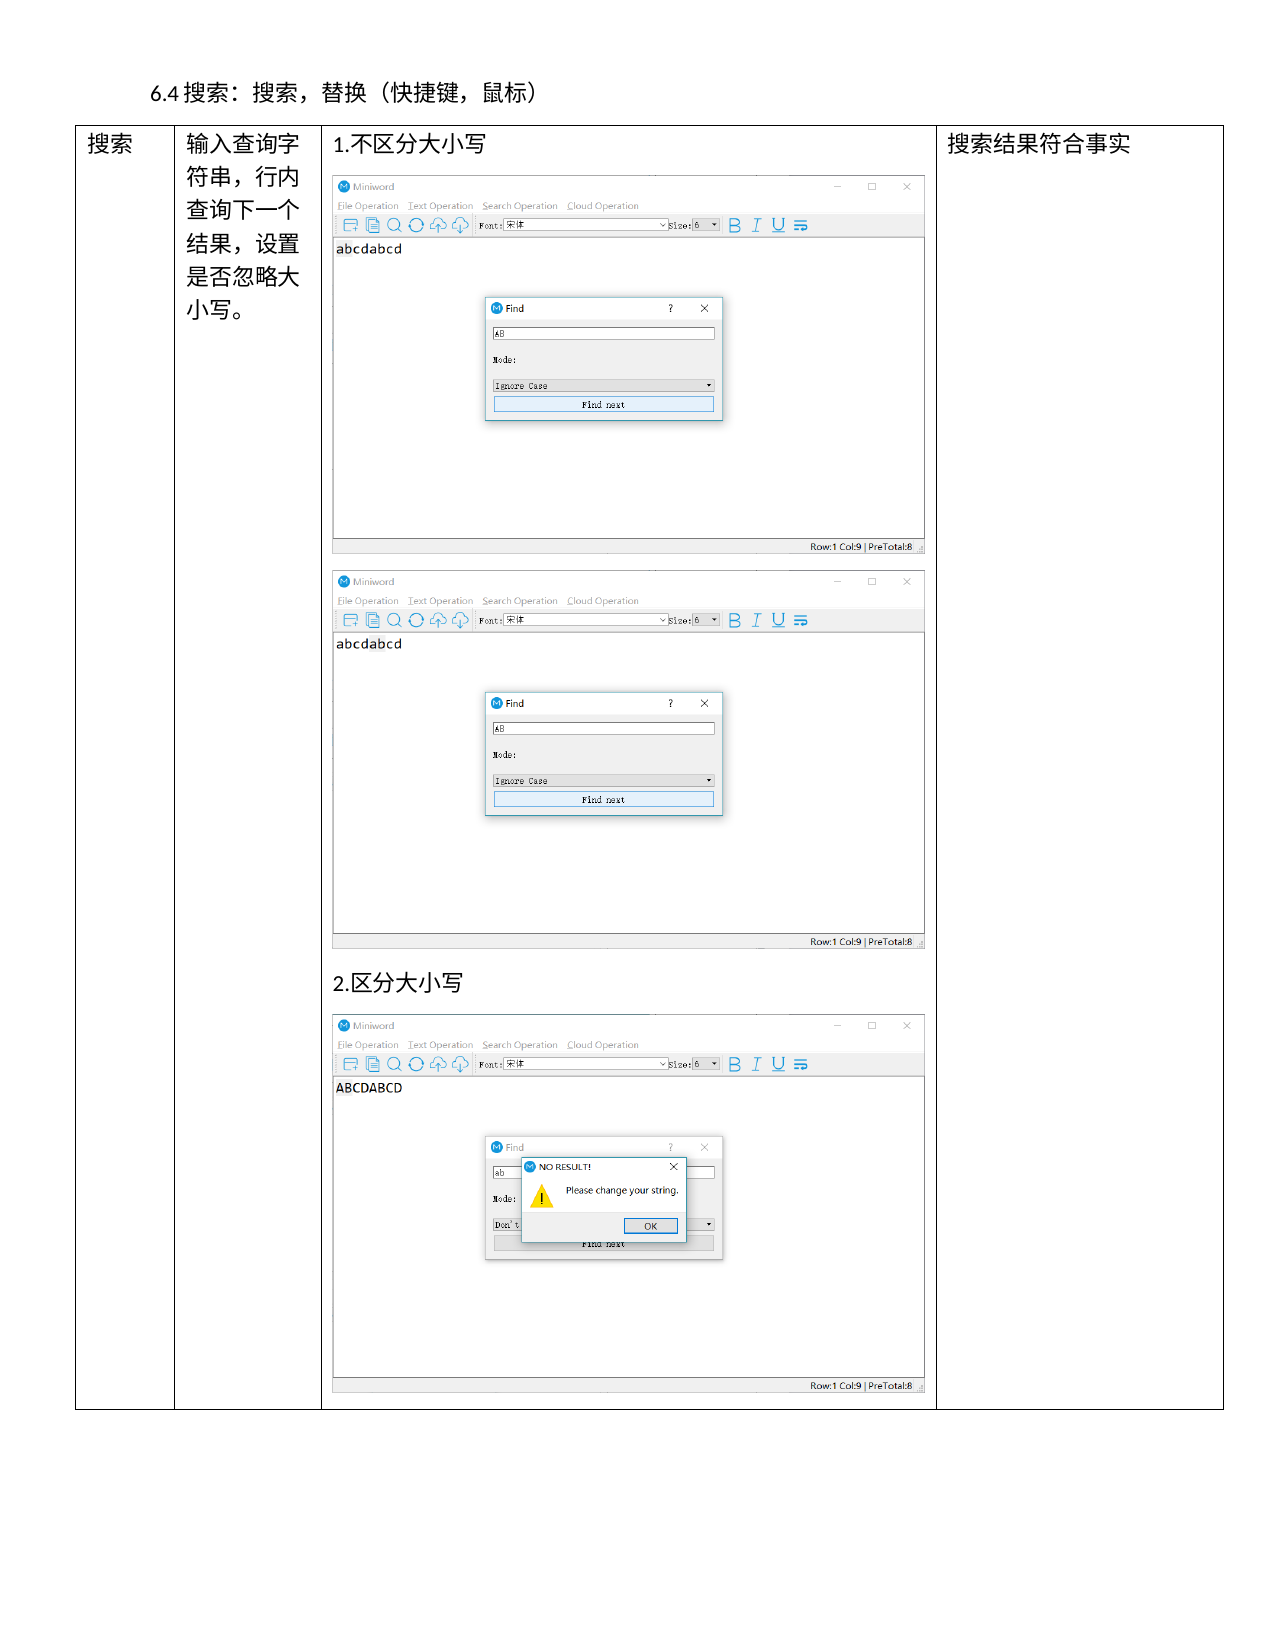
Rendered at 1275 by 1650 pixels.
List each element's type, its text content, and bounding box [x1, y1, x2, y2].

text 6.4搜索：搜索，替换（快捷键，鼠标） [75, 75, 1200, 108]
picture [332, 1014, 925, 1393]
table_header 输入查询字符串，行内查询下一个结果，设置是否忽略大小写。 [175, 126, 321, 1409]
picture [332, 175, 925, 554]
table_header 搜索结果符合事实 [937, 126, 1223, 1409]
picture [332, 570, 925, 949]
table_header 1.不区分大小写 2.区分大小写 [322, 126, 936, 1409]
table_header 搜索 [76, 126, 174, 1409]
